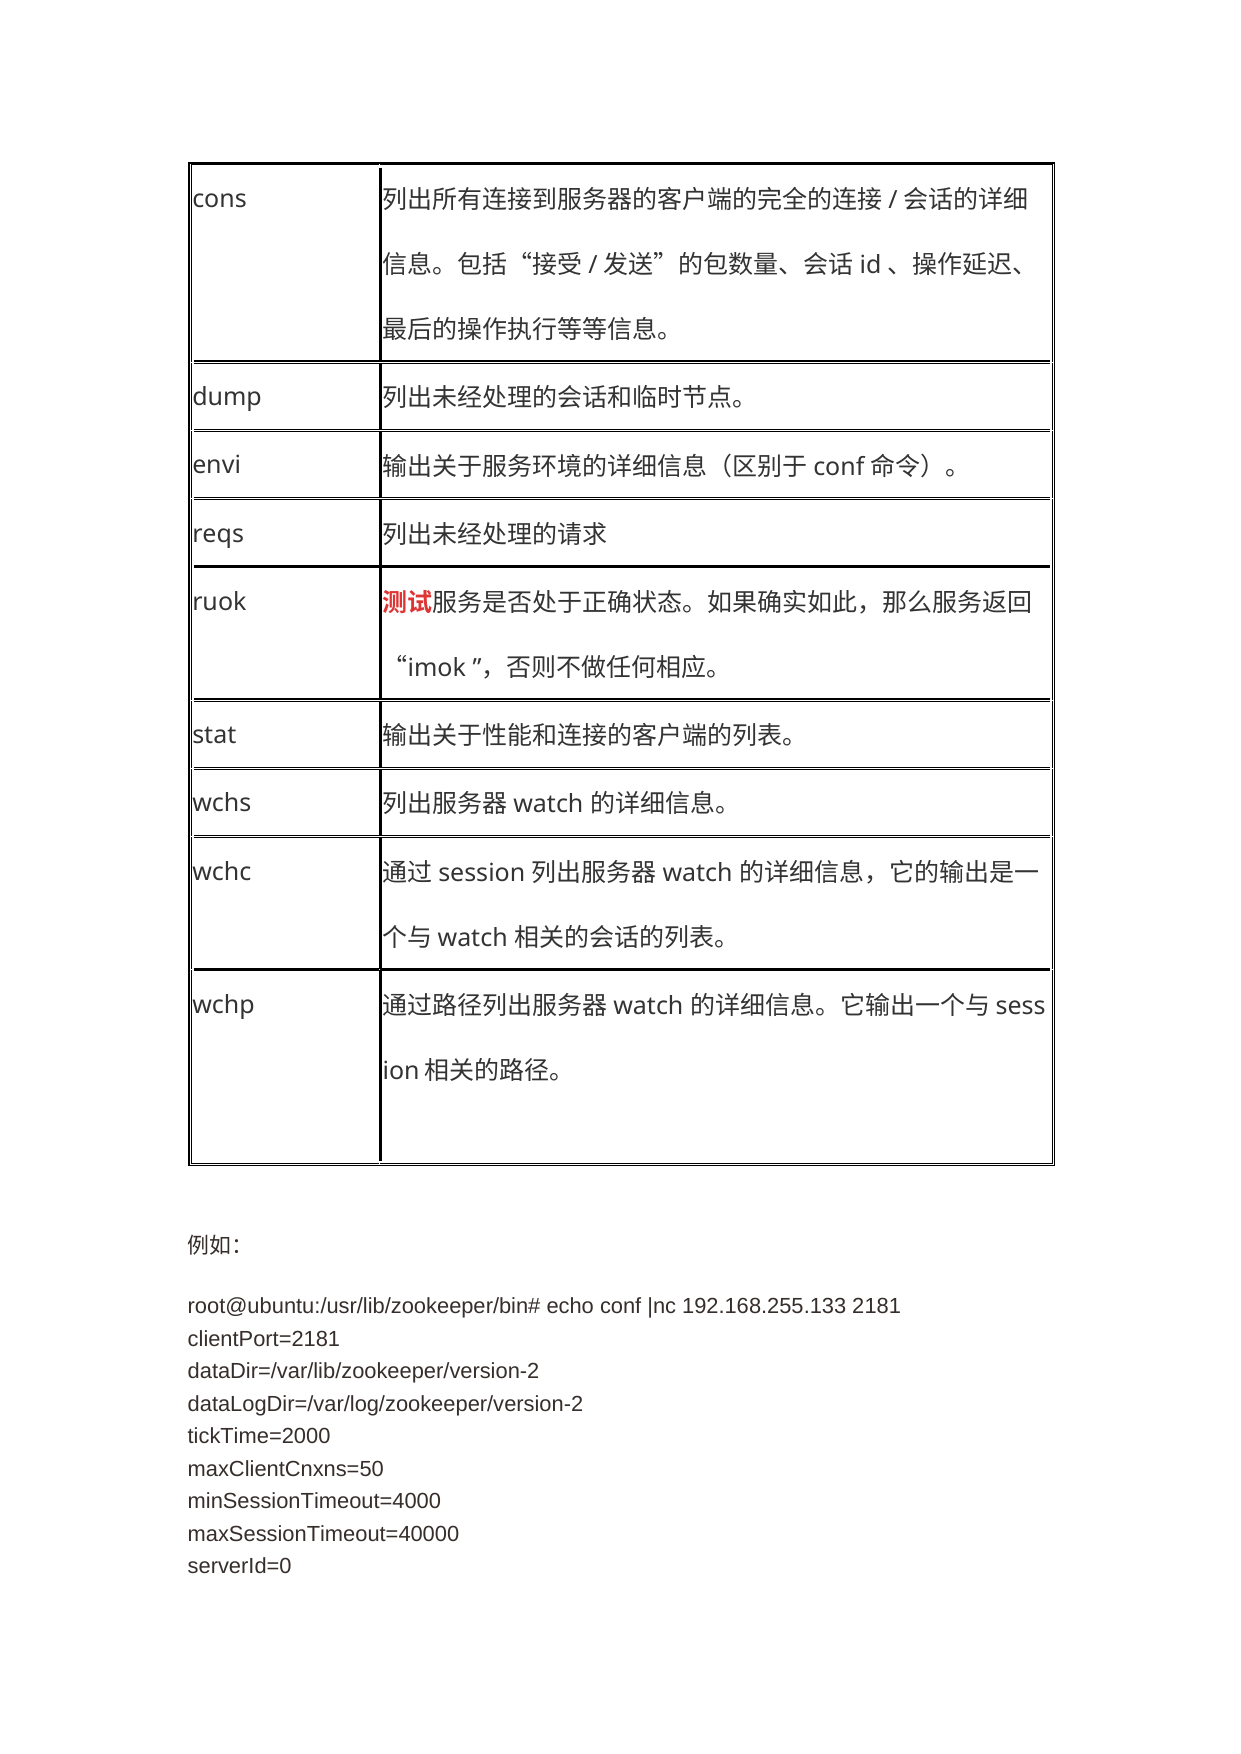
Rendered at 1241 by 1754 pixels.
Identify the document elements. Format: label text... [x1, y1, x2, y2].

table_cell 测试服务是否处于正确状态。如果确实如此，那么服务返回“imok ”，否则不做任何相应。 [382, 565, 1052, 698]
table_cell 列出未经处理的会话和临时节点。 [382, 360, 1052, 428]
table_cell cons [192, 164, 380, 360]
table_cell stat [192, 698, 379, 766]
table_cell 输出关于服务环境的详细信息（区别于 conf 命令）。 [382, 429, 1052, 497]
table_cell ruok [192, 565, 379, 698]
table_cell wchs [192, 766, 379, 834]
text root@ubuntu:/usr/lib/zookeeper/bin# echo conf |nc 192.168.255.133 2181 clientPort=2181 dataDir=/var/lib/zookeeper/version-2 dataLogDir=/var/log/zookeeper/version-2 tickTime=2000 maxClientCnxns=50 minSessionTimeout=4000 maxSessionTimeout=40000 serverId=0 [187, 1289, 1053, 1582]
table_cell 列出未经处理的请求 [380, 497, 1053, 565]
table_cell 列出服务器 watch 的详细信息。 [382, 766, 1052, 834]
table_cell wchc [192, 835, 379, 968]
table_cell dump [192, 360, 379, 428]
table_cell 通过 session 列出服务器 watch 的详细信息，它的输出是一个与watch 相关的会话的列表。 [382, 835, 1052, 968]
table_cell envi [192, 429, 379, 497]
table_cell 输出关于性能和连接的客户端的列表。 [382, 698, 1052, 766]
table_cell 通过路径列出服务器 watch 的详细信息。它输出一个与 session相关的路径。 [380, 968, 1053, 1163]
text 例如： [187, 1228, 1053, 1260]
table_cell reqs [190, 497, 380, 565]
table_cell 列出所有连接到服务器的客户端的完全的连接 / 会话的详细信息。包括“接受 / 发送”的包数量、会话 id 、操作延迟、最后的操作执行等等信息。 [380, 165, 1052, 360]
table_cell wchp [190, 968, 380, 1163]
